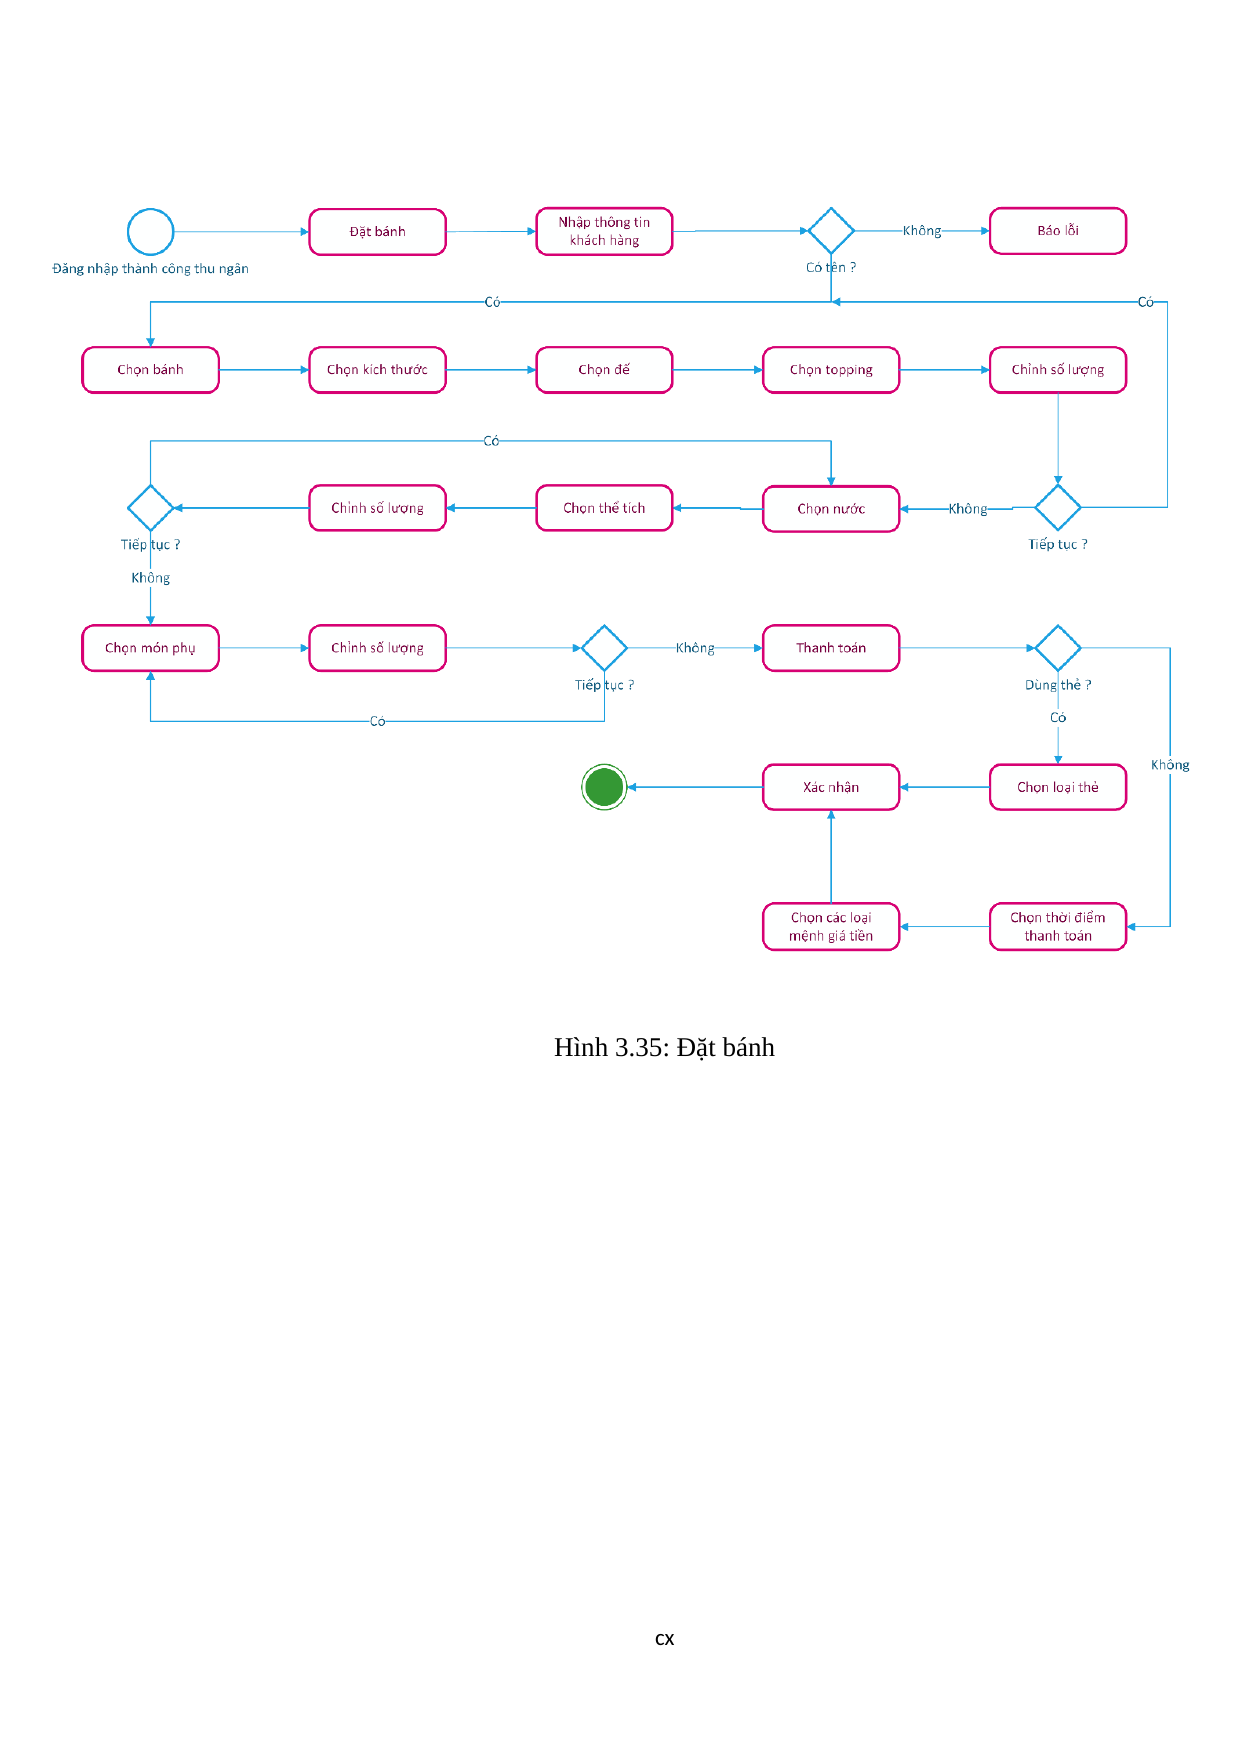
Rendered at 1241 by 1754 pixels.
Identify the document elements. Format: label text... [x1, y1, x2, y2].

text Hình 3.35: Đặt bánh [207, 1031, 1122, 1062]
picture [44, 206, 1197, 952]
